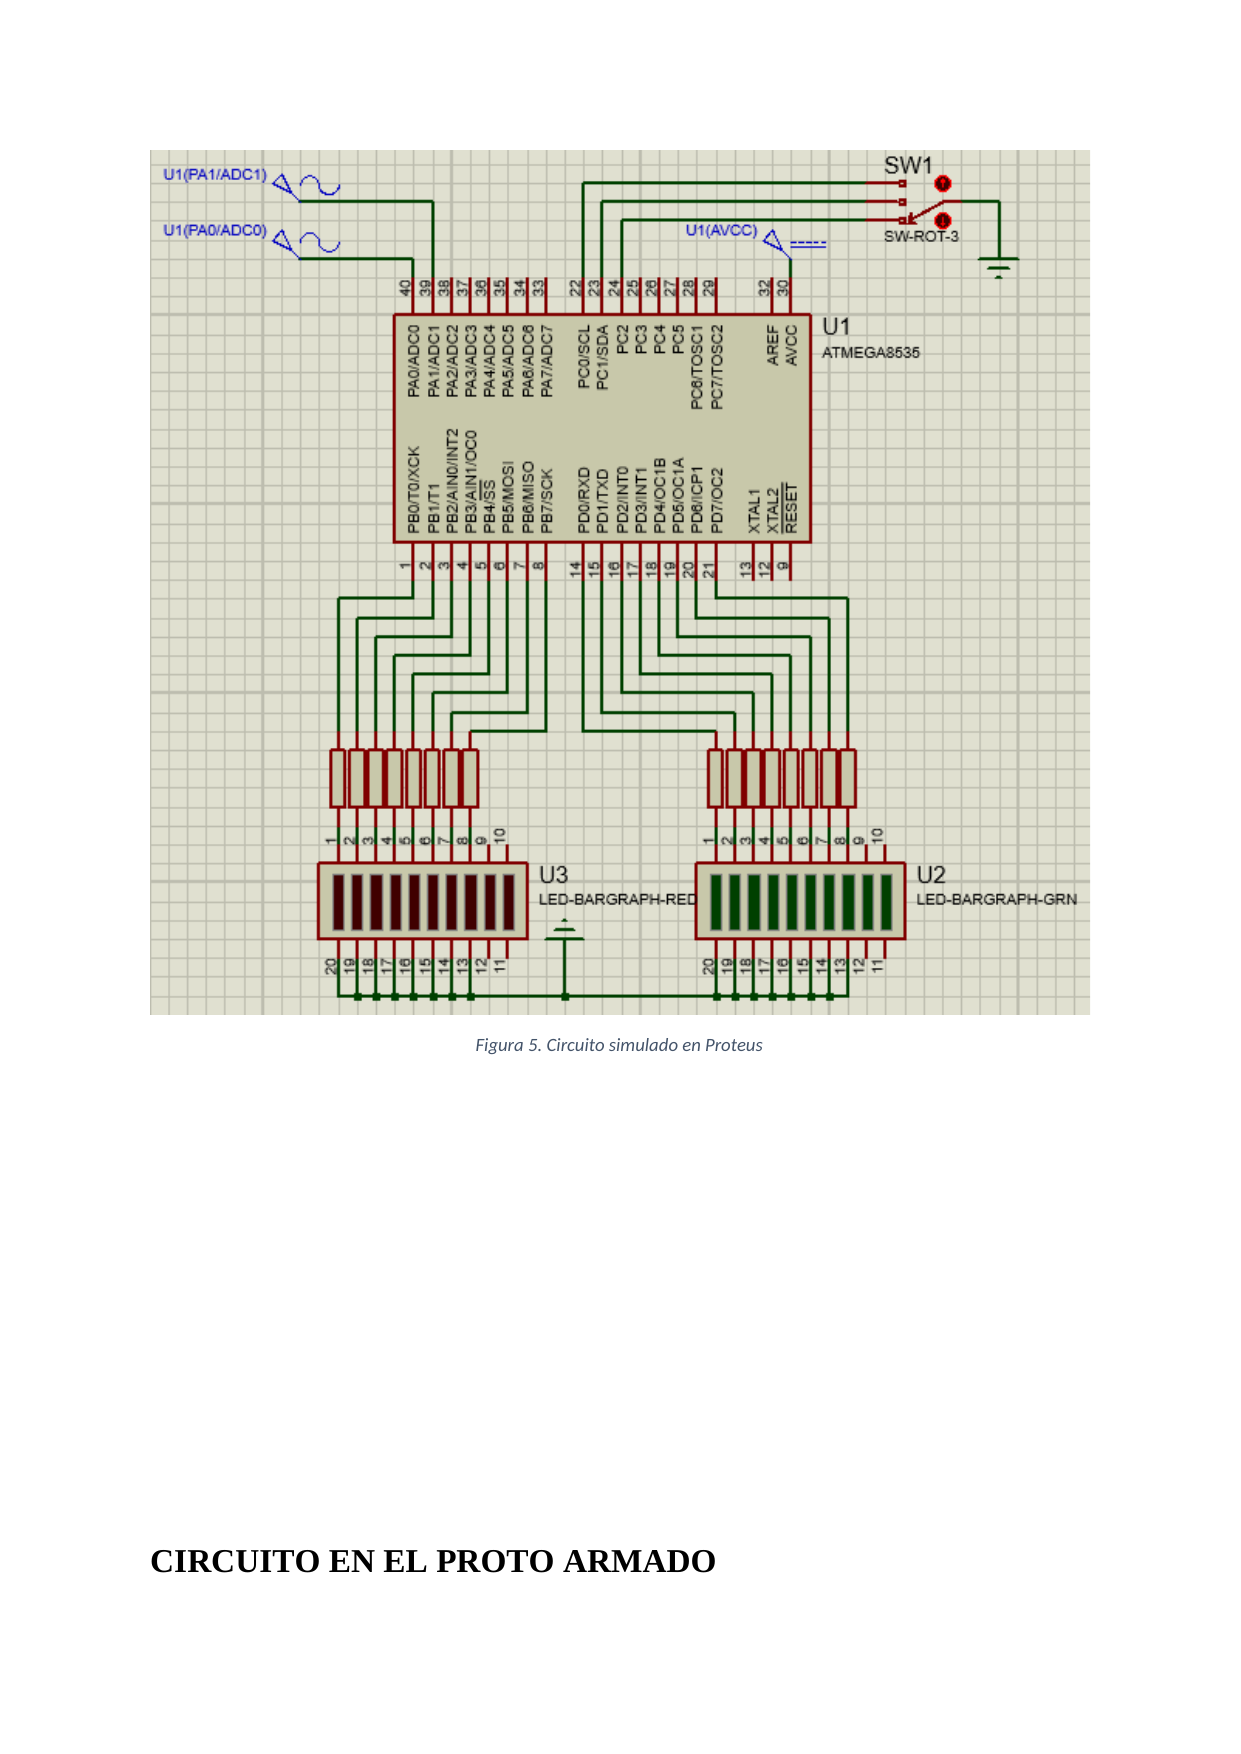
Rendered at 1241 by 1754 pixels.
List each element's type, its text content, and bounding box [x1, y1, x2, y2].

text Figura 5. Circuito simulado en Proteus [150, 1033, 1090, 1056]
picture [150, 150, 1091, 1015]
text CIRCUITO EN EL PROTO ARMADO [150, 1541, 1090, 1579]
